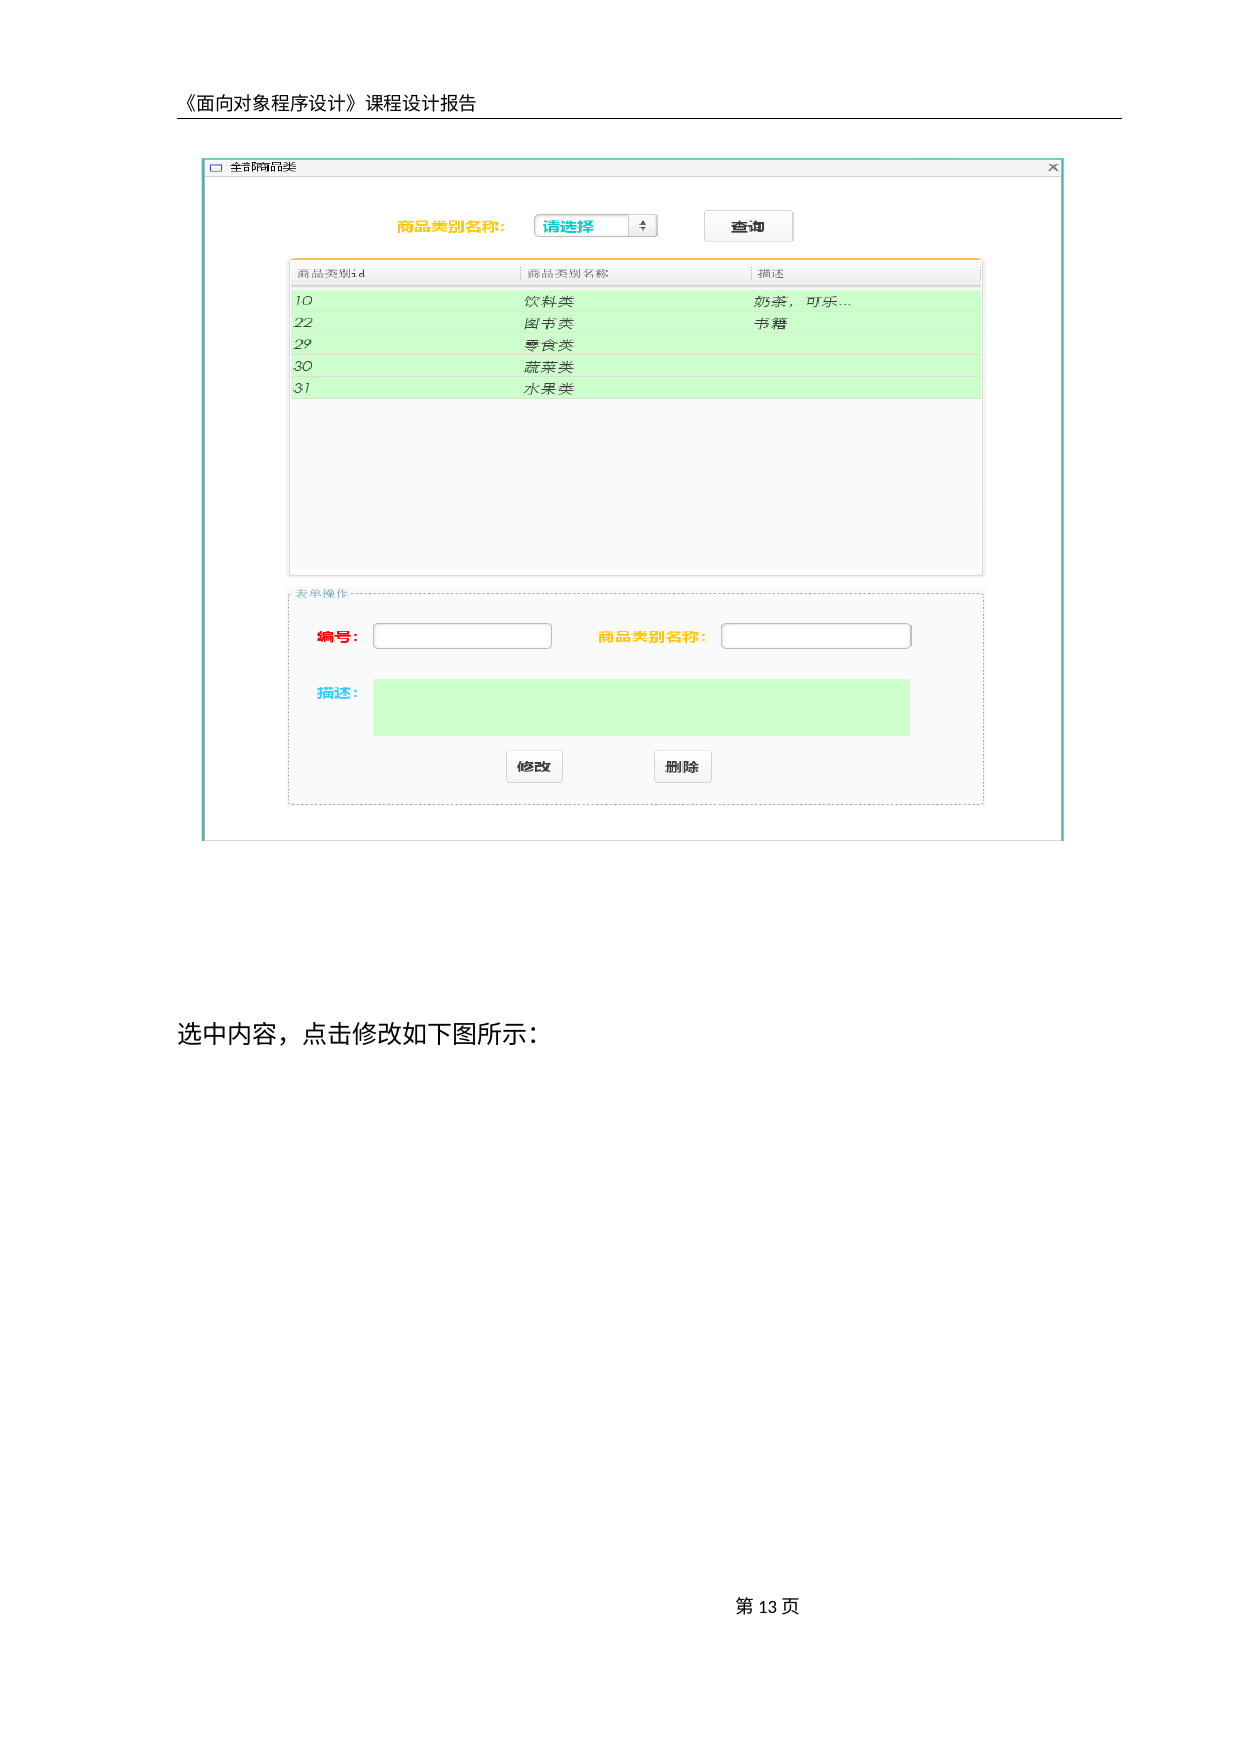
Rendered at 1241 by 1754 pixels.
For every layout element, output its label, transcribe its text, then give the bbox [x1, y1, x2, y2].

text 选中内容，点击修改如下图所示： [177, 1000, 1122, 1065]
picture [201, 158, 1064, 841]
